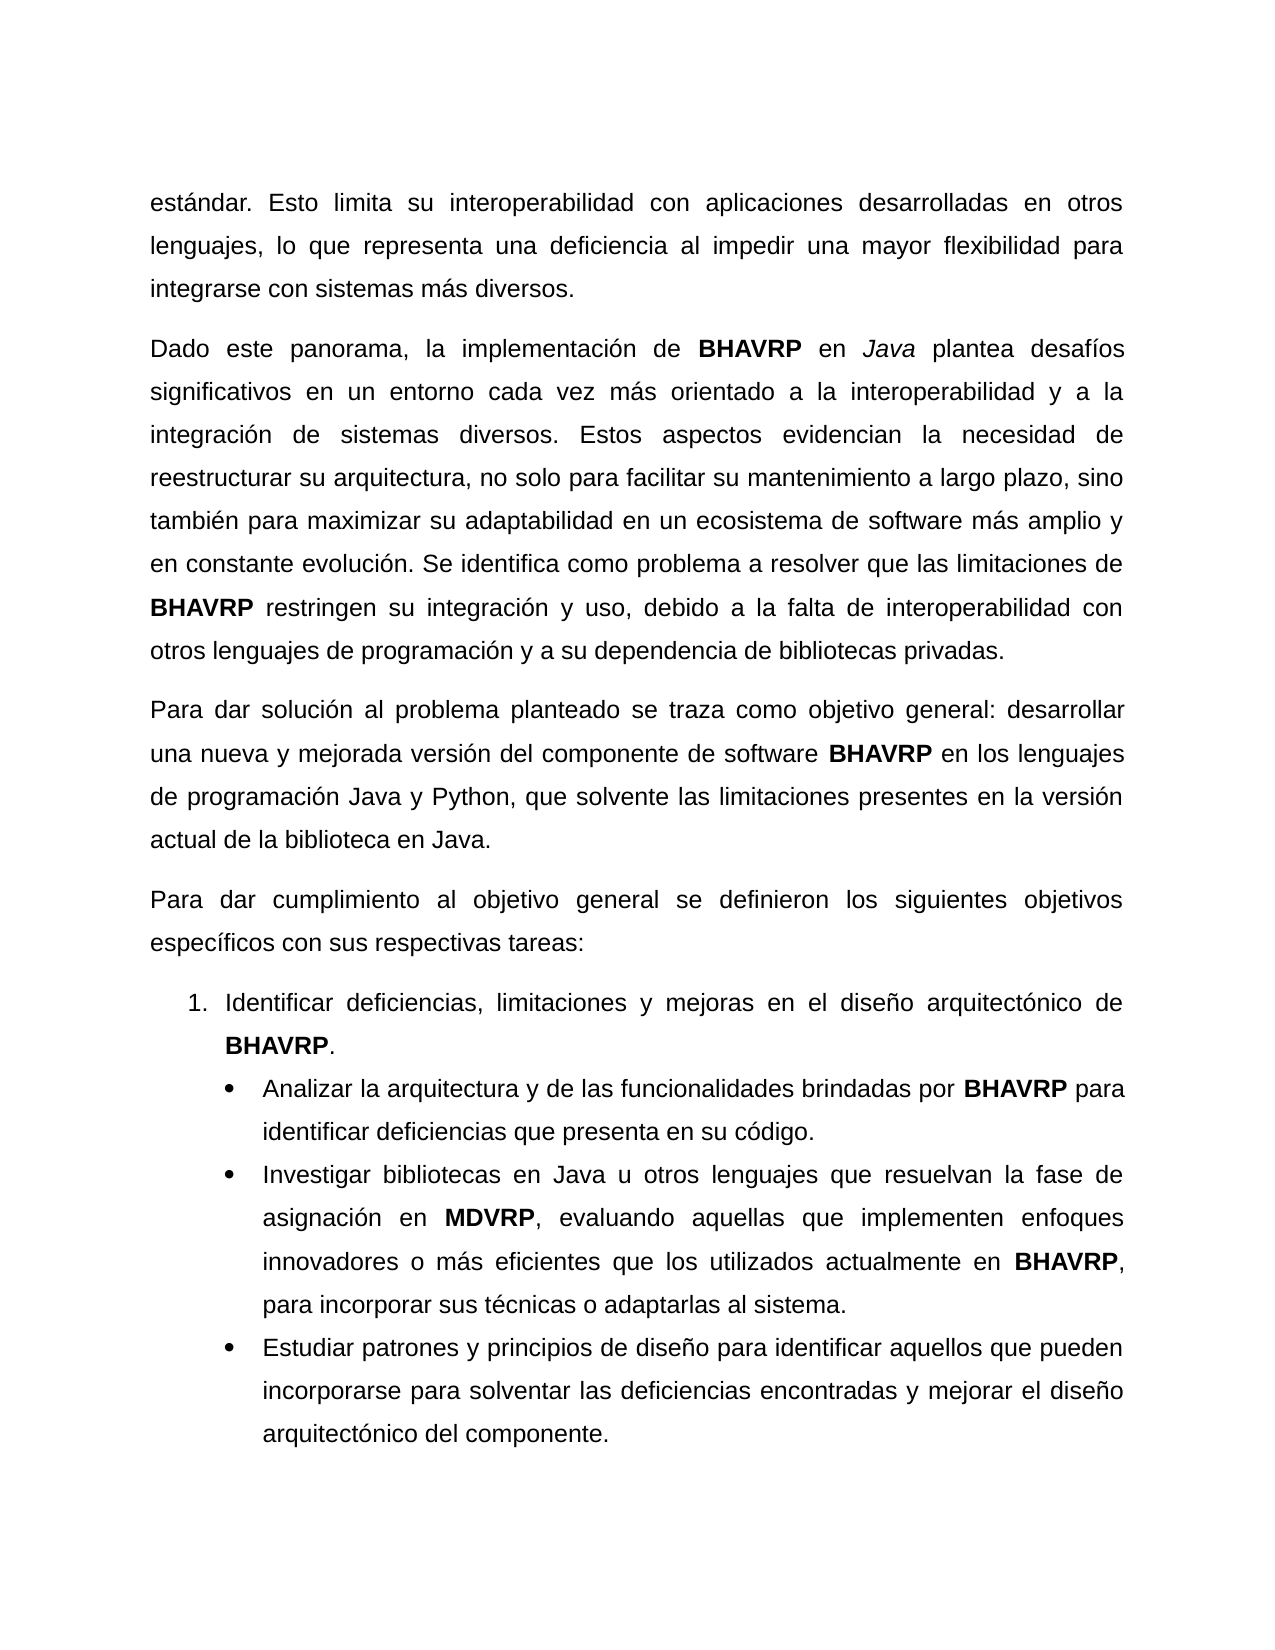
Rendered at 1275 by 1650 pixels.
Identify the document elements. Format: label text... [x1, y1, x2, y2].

list Estudiar patrones y principios de diseño para identificar aquellos que pueden incorporarse para solventar las deficiencias encontradas y mejorar el diseño arquitectónico del componente. [225, 1333, 1125, 1448]
list Analizar la arquitectura y de las funcionalidades brindadas por BHAVRP para identificar deficiencias que presenta en su código. [225, 1074, 1125, 1146]
text Para dar cumplimiento al objetivo general se definieron los siguientes objetivos específicos con sus respectivas tareas: [150, 885, 1125, 957]
list Identificar deficiencias, limitaciones y mejoras en el diseño arquitectónico de BHAVRP. [187, 988, 1125, 1059]
text Dado este panorama, la implementación de BHAVRP en Java plantea desafíos significativos en un entorno cada vez más orientado a la interoperabilidad y a la integración de sistemas diversos. Estos aspectos evidencian la necesidad de reestructurar su arquitectura, no solo para facilitar su mantenimiento a largo plazo, sino también para maximizar su adaptabilidad en un ecosistema de software más amplio y en constante evolución. Se identifica como problema a resolver que las limitaciones de BHAVRP restringen su integración y uso, debido a la falta de interoperabilidad con otros lenguajes de programación y a su dependencia de bibliotecas privadas. [150, 334, 1125, 664]
text Para dar solución al problema planteado se traza como objetivo general: desarrollar una nueva y mejorada versión del componente de software BHAVRP en los lenguajes de programación Java y Python, que solvente las limitaciones presentes en la versión actual de la biblioteca en Java. [150, 696, 1125, 854]
list Investigar bibliotecas en Java u otros lenguajes que resuelvan la fase de asignación en MDVRP, evaluando aquellas que implementen enfoques innovadores o más eficientes que los utilizados actualmente en BHAVRP, para incorporar sus técnicas o adaptarlas al sistema. [225, 1160, 1125, 1318]
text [150, 188, 1125, 303]
